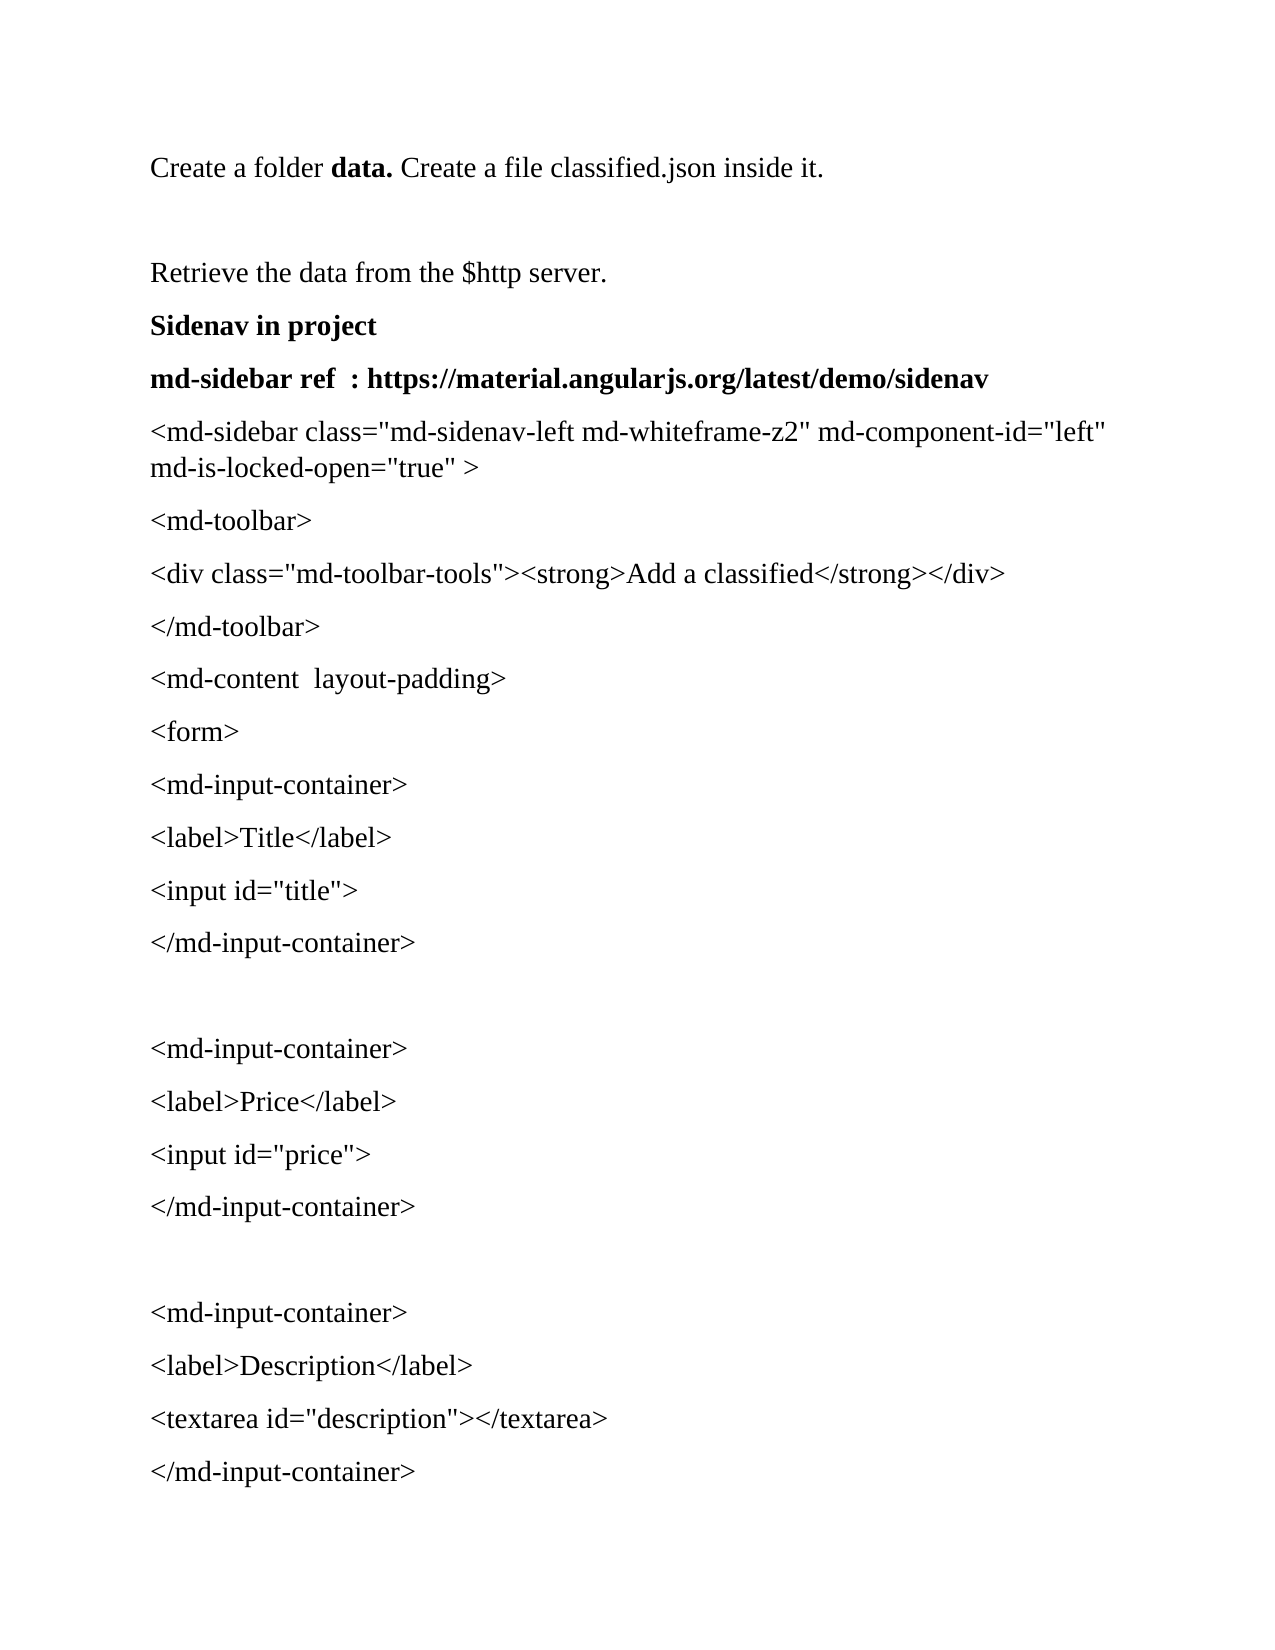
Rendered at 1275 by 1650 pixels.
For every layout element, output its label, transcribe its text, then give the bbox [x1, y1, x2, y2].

text <md-input-container> [150, 767, 1125, 801]
text Create a folder data. Create a file classified.json inside it. [150, 150, 1125, 183]
text <label>Price</label> [150, 1084, 1125, 1117]
text <md-toolbar> [150, 503, 1125, 537]
text md-sidebar ref : https://material.angularjs.org/latest/demo/sidenav [150, 361, 1125, 395]
text <input id="title"> [150, 873, 1125, 906]
text Retrieve the data from the $http server. [150, 256, 1125, 289]
text Sidenav in project [150, 308, 1125, 342]
text </md-input-container> [150, 926, 1125, 959]
text <md-content layout-padding> [150, 661, 1125, 695]
text <textarea id="description"></textarea> [150, 1401, 1125, 1434]
text <form> [150, 714, 1125, 748]
text <md-input-container> [150, 1031, 1125, 1065]
text <label>Description</label> [150, 1348, 1125, 1382]
text <div class="md-toolbar-tools"><strong>Add a classified</strong></div> [150, 556, 1125, 589]
text <input id="price"> [150, 1137, 1125, 1170]
text <md-sidebar class="md-sidenav-left md-whiteframe-z2" md-component-id="left" md-is-locked-open="true" > [150, 414, 1125, 484]
text </md-input-container> [150, 1189, 1125, 1223]
text </md-toolbar> [150, 609, 1125, 642]
text <label>Title</label> [150, 820, 1125, 853]
text <md-input-container> [150, 1295, 1125, 1329]
text </md-input-container> [150, 1454, 1125, 1487]
